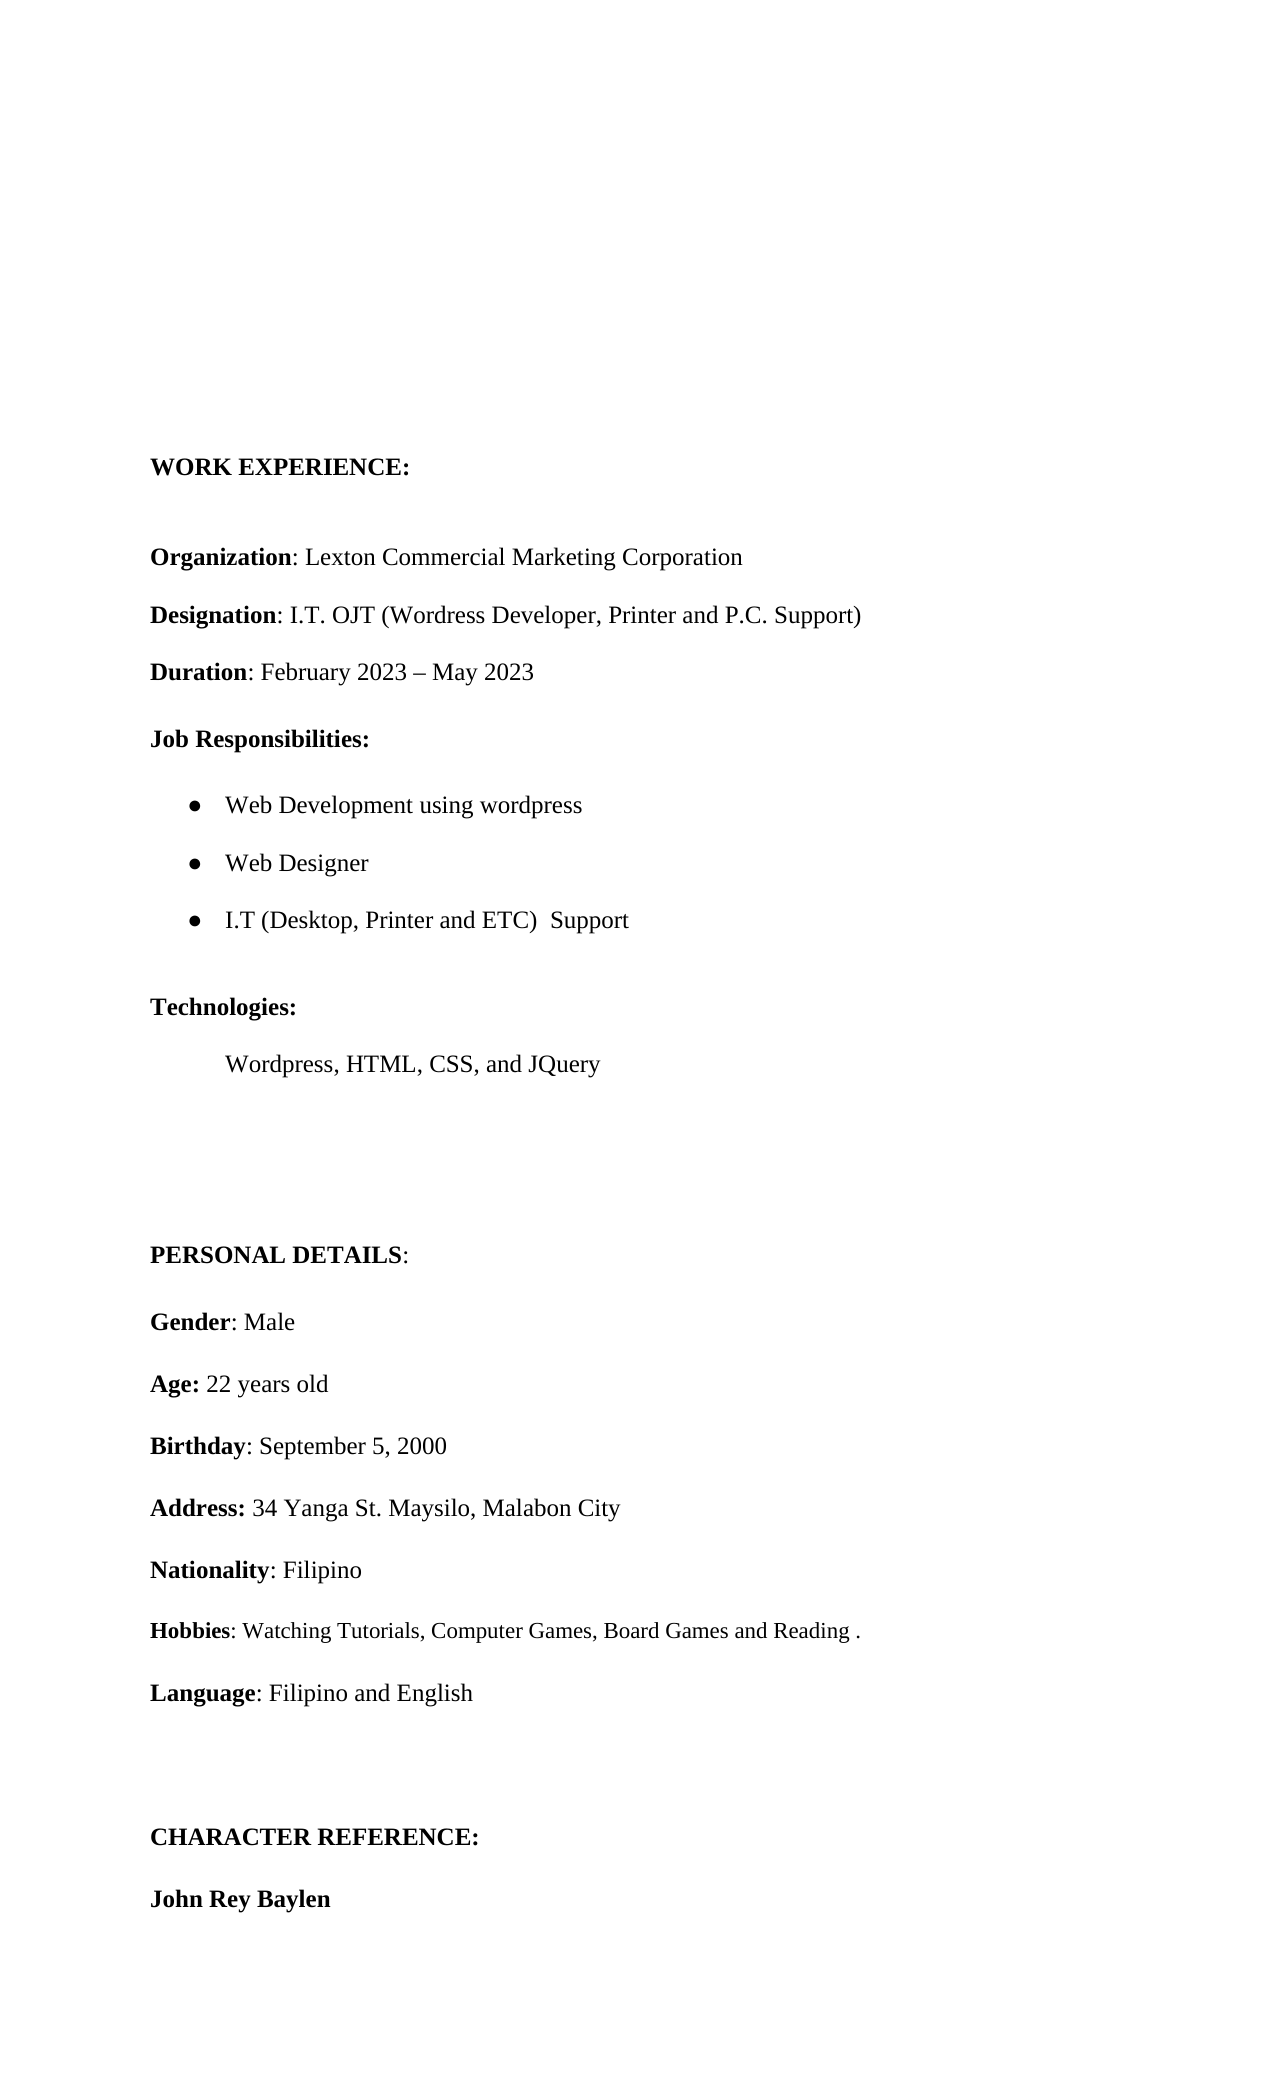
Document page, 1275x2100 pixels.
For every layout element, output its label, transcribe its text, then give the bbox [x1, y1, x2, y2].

text Birthday: September 5, 2000 [150, 1431, 1125, 1459]
text Language: Filipino and English [150, 1678, 1125, 1707]
list Web Development using wordpress [187, 790, 1125, 819]
list I.T (Desktop, Printer and ETC) Support [187, 905, 1125, 934]
text PERSONAL DETAILS: [150, 1240, 1125, 1269]
text Hobbies: Watching Tutorials, Computer Games, Board Games and Reading . [150, 1617, 1125, 1643]
text Designation: I.T. OJT (Wordress Developer, Printer and P.C. Support) [150, 600, 1125, 629]
text Gender: Male [150, 1307, 1125, 1335]
text Address: 34 Yanga St. Maysilo, Malabon City [150, 1493, 1125, 1522]
text Technologies: [150, 992, 1125, 1020]
text WORK EXPERIENCE: [150, 452, 1125, 481]
text Age: 22 years old [150, 1369, 1125, 1397]
list Web Designer [187, 848, 1125, 877]
text John Rey Baylen [150, 1884, 1125, 1913]
text Job Responsibilities: [150, 724, 1125, 753]
text Nationality: Filipino [150, 1555, 1125, 1584]
text Wordpress, HTML, CSS, and JQuery [150, 1049, 1125, 1078]
text CHARACTER REFERENCE: [150, 1822, 1125, 1851]
text Organization: Lexton Commercial Marketing Corporation [150, 542, 1125, 571]
text Duration: February 2023 – May 2023 [150, 657, 1125, 686]
